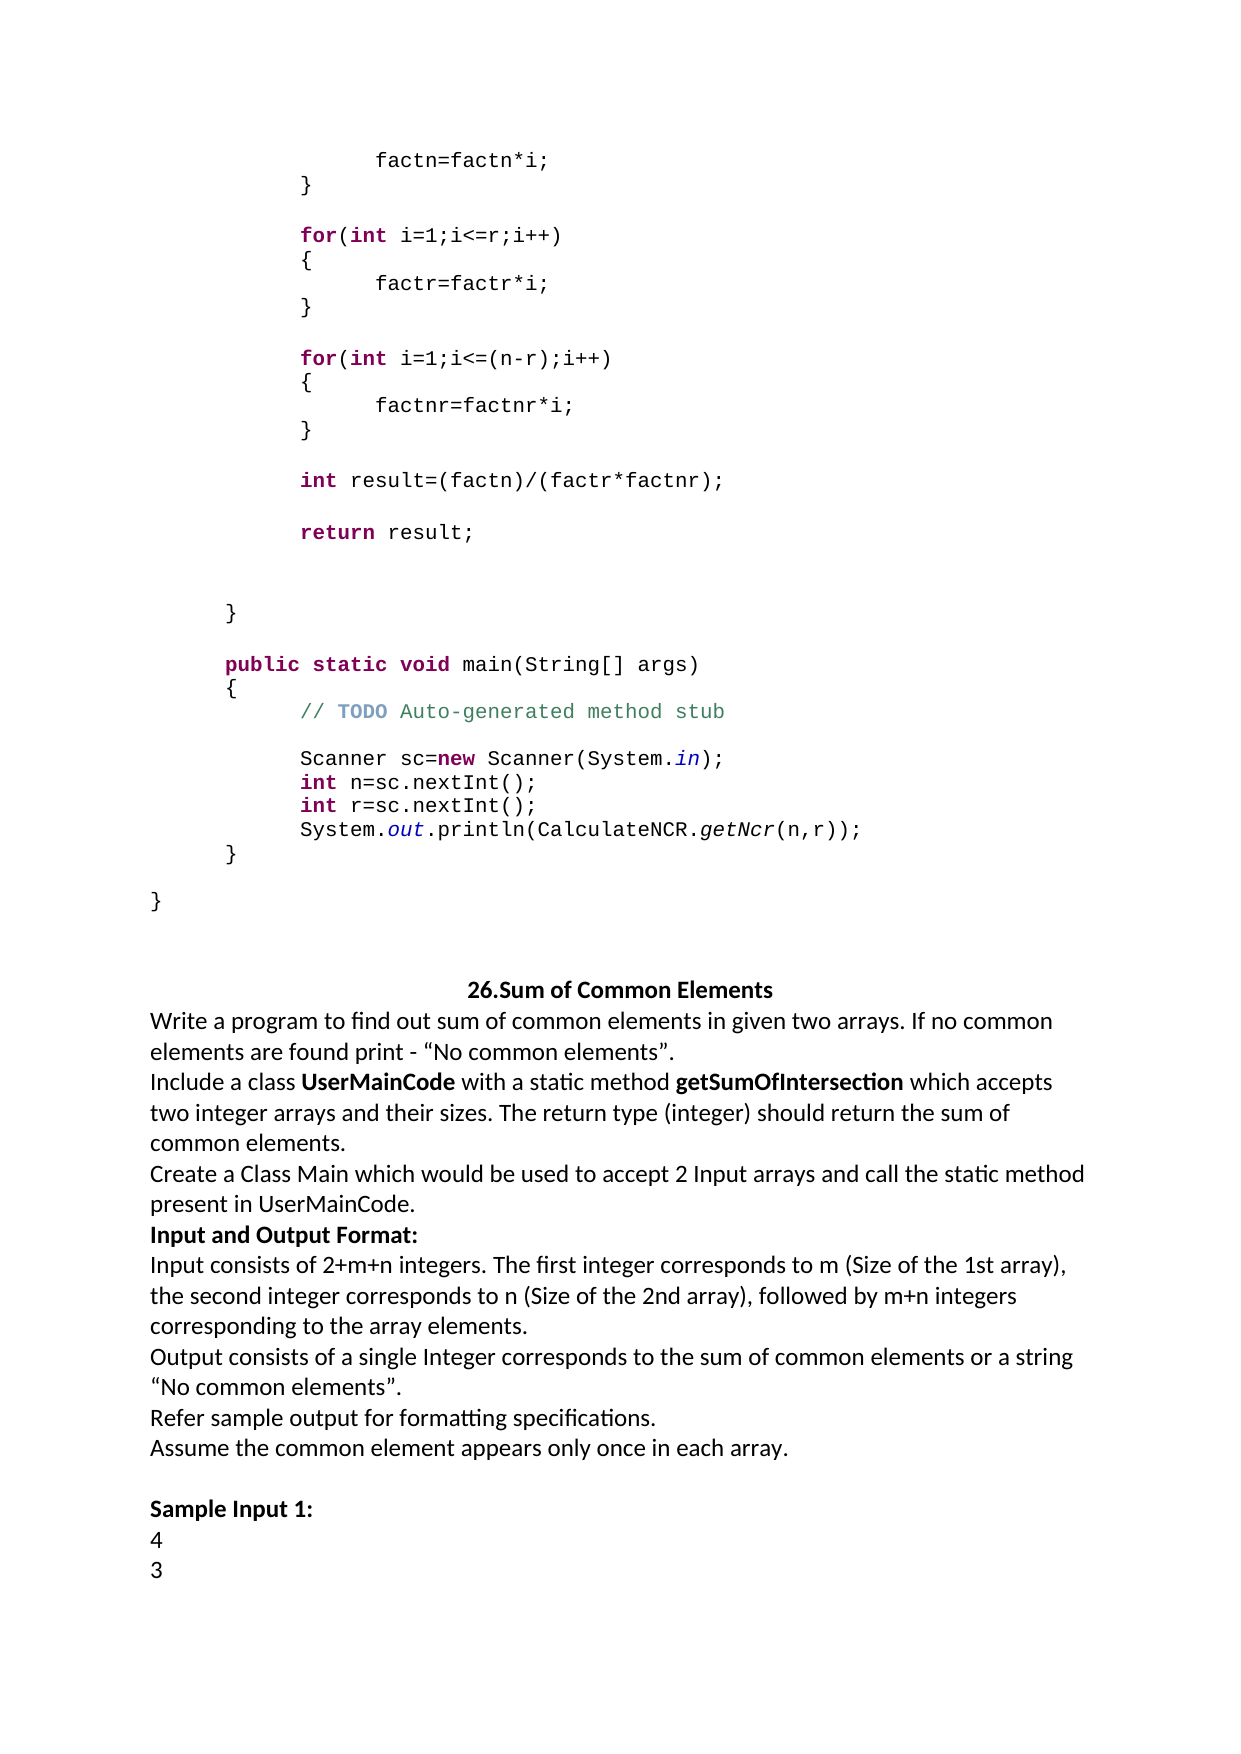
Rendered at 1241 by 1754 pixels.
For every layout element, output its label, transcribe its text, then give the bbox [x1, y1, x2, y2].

text Assume the common element appears only once in each array. [150, 1432, 1090, 1463]
text // TODO Auto-generated method stub [150, 701, 1090, 724]
text Sample Input 1: [150, 1493, 1090, 1524]
text } [150, 419, 1090, 442]
text { [150, 677, 1090, 701]
text { [150, 249, 1090, 273]
text Output consists of a single Integer corresponds to the sum of common elements or a string “No common elements”. [150, 1341, 1090, 1402]
text } [150, 602, 1090, 626]
text } [150, 174, 1090, 197]
text Scanner sc=new Scanner(System.in); [150, 748, 1090, 772]
text factnr=factnr*i; [150, 395, 1090, 419]
text { [150, 372, 1090, 395]
text Include a class UserMainCode with a static method getSumOfIntersection which accepts two integer arrays and their sizes. The return type (integer) should return the sum of common elements. [150, 1066, 1090, 1158]
text for(int i=1;i<=(n-r);i++) [150, 348, 1090, 372]
text 4 [150, 1524, 1090, 1554]
text 3 [150, 1554, 1090, 1585]
text } [150, 890, 1090, 914]
text factn=factn*i; [150, 150, 1090, 174]
text Input consists of 2+m+n integers. The first integer corresponds to m (Size of the 1st array), the second integer corresponds to n (Size of the 2nd array), followed by m+n integers corresponding to the array elements. [150, 1249, 1090, 1341]
text 26.Sum of Common Elements [150, 975, 1090, 1005]
text return result; [150, 522, 1090, 546]
text Write a program to find out sum of common elements in given two arrays. If no common elements are found print - “No common elements”. [150, 1005, 1090, 1066]
text int n=sc.nextInt(); [150, 772, 1090, 795]
text factr=factr*i; [150, 273, 1090, 296]
text public static void main(String[] args) [150, 653, 1090, 677]
text } [150, 296, 1090, 320]
text for(int i=1;i<=r;i++) [150, 225, 1090, 249]
text } [150, 843, 1090, 866]
text int r=sc.nextInt(); [150, 795, 1090, 819]
text System.out.println(CalculateNCR.getNcr(n,r)); [150, 819, 1090, 843]
text Refer sample output for formatting specifications. [150, 1402, 1090, 1432]
text Create a Class Main which would be used to accept 2 Input arrays and call the static method present in UserMainCode. [150, 1158, 1090, 1219]
text int result=(factn)/(factr*factnr); [150, 471, 1090, 494]
text Input and Output Format: [150, 1219, 1090, 1249]
